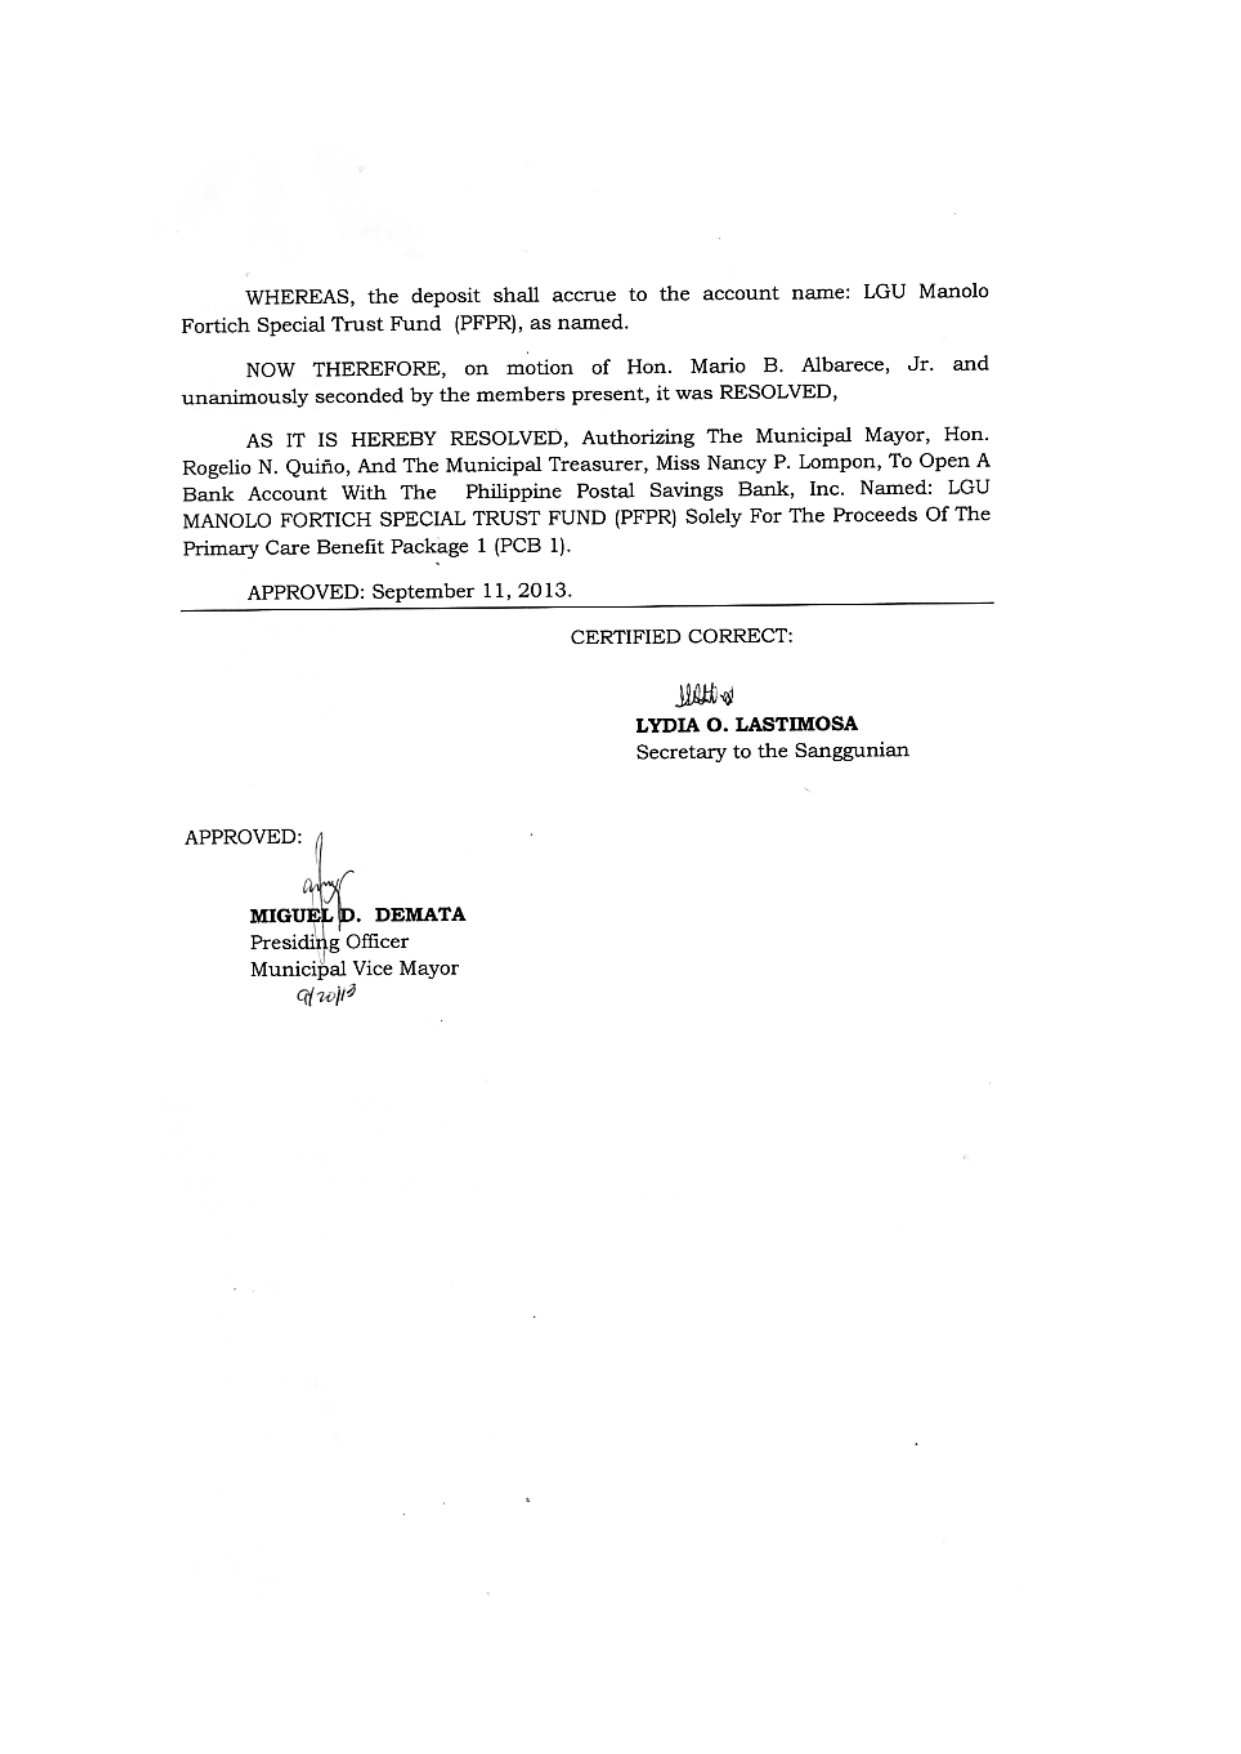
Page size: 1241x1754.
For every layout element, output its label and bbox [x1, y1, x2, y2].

picture [150, 149, 1019, 1604]
